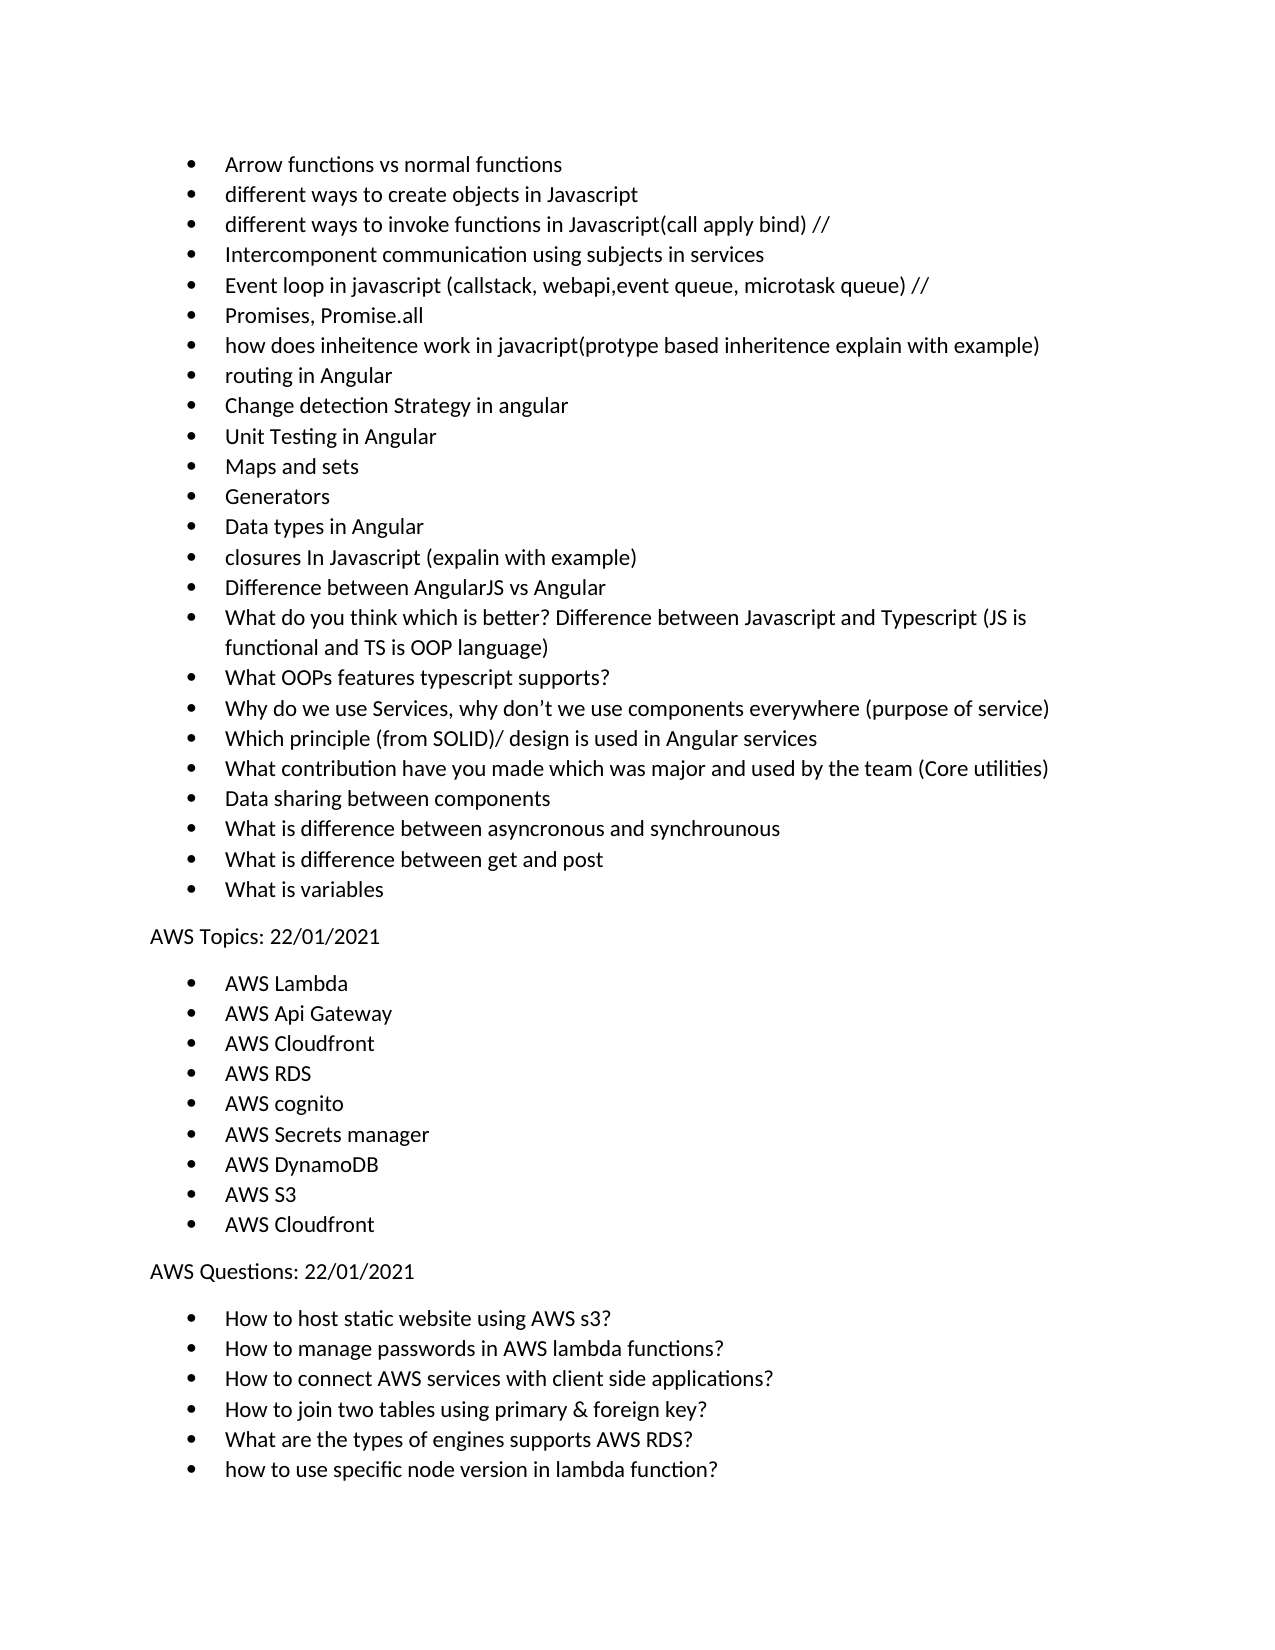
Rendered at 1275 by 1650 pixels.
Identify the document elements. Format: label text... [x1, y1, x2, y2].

list AWS cognito [187, 1089, 1125, 1118]
list AWS RDS [187, 1059, 1125, 1087]
list Change detection Strategy in angular [187, 392, 1125, 420]
list What is variables [187, 875, 1125, 903]
list AWS Lambda [187, 969, 1125, 997]
list Which principle (from SOLID)/ design is used in Angular services [187, 724, 1125, 752]
list Intercomponent communication using subjects in services [187, 241, 1125, 269]
list AWS S3 [187, 1180, 1125, 1208]
text AWS Questions: 22/01/2021 [150, 1257, 1125, 1285]
list AWS Cloudfront [187, 1029, 1125, 1057]
list Promises, Promise.all [187, 301, 1125, 329]
list Data types in Angular [187, 512, 1125, 541]
list Arrow functions vs normal functions [187, 150, 1125, 178]
list how to use specific node version in lambda function? [187, 1455, 1125, 1483]
list routing in Angular [187, 361, 1125, 389]
list Why do we use Services, why don’t we use components everywhere (purpose of service) [187, 694, 1125, 722]
list closures In Javascript (expalin with example) [187, 543, 1125, 571]
list Data sharing between components [187, 784, 1125, 812]
list What is difference between asyncronous and synchrounous [187, 814, 1125, 843]
list Unit Testing in Angular [187, 422, 1125, 450]
list AWS Api Gateway [187, 999, 1125, 1027]
list What are the types of engines supports AWS RDS? [187, 1425, 1125, 1453]
list different ways to invoke functions in Javascript(call apply bind) // [187, 210, 1125, 238]
list different ways to create objects in Javascript [187, 180, 1125, 208]
list What do you think which is better? Difference between Javascript and Typescript (JS is functional and TS is OOP language) [187, 603, 1125, 661]
list Event loop in javascript (callstack, webapi,event queue, microtask queue) // [187, 271, 1125, 299]
list AWS Secrets manager [187, 1120, 1125, 1148]
list how does inheitence work in javacript(protype based inheritence explain with example) [187, 331, 1125, 359]
list How to host static website using AWS s3? [187, 1304, 1125, 1332]
list AWS Cloudfront [187, 1210, 1125, 1238]
list Maps and sets [187, 452, 1125, 480]
list Generators [187, 482, 1125, 510]
list How to manage passwords in AWS lambda functions? [187, 1334, 1125, 1362]
list How to connect AWS services with client side applications? [187, 1364, 1125, 1393]
text AWS Topics: 22/01/2021 [150, 922, 1125, 950]
list What OOPs features typescript supports? [187, 663, 1125, 692]
list AWS DynamoDB [187, 1150, 1125, 1178]
list What is difference between get and post [187, 845, 1125, 873]
list What contribution have you made which was major and used by the team (Core utilities) [187, 754, 1125, 782]
list How to join two tables using primary & foreign key? [187, 1395, 1125, 1423]
list Difference between AngularJS vs Angular [187, 573, 1125, 601]
